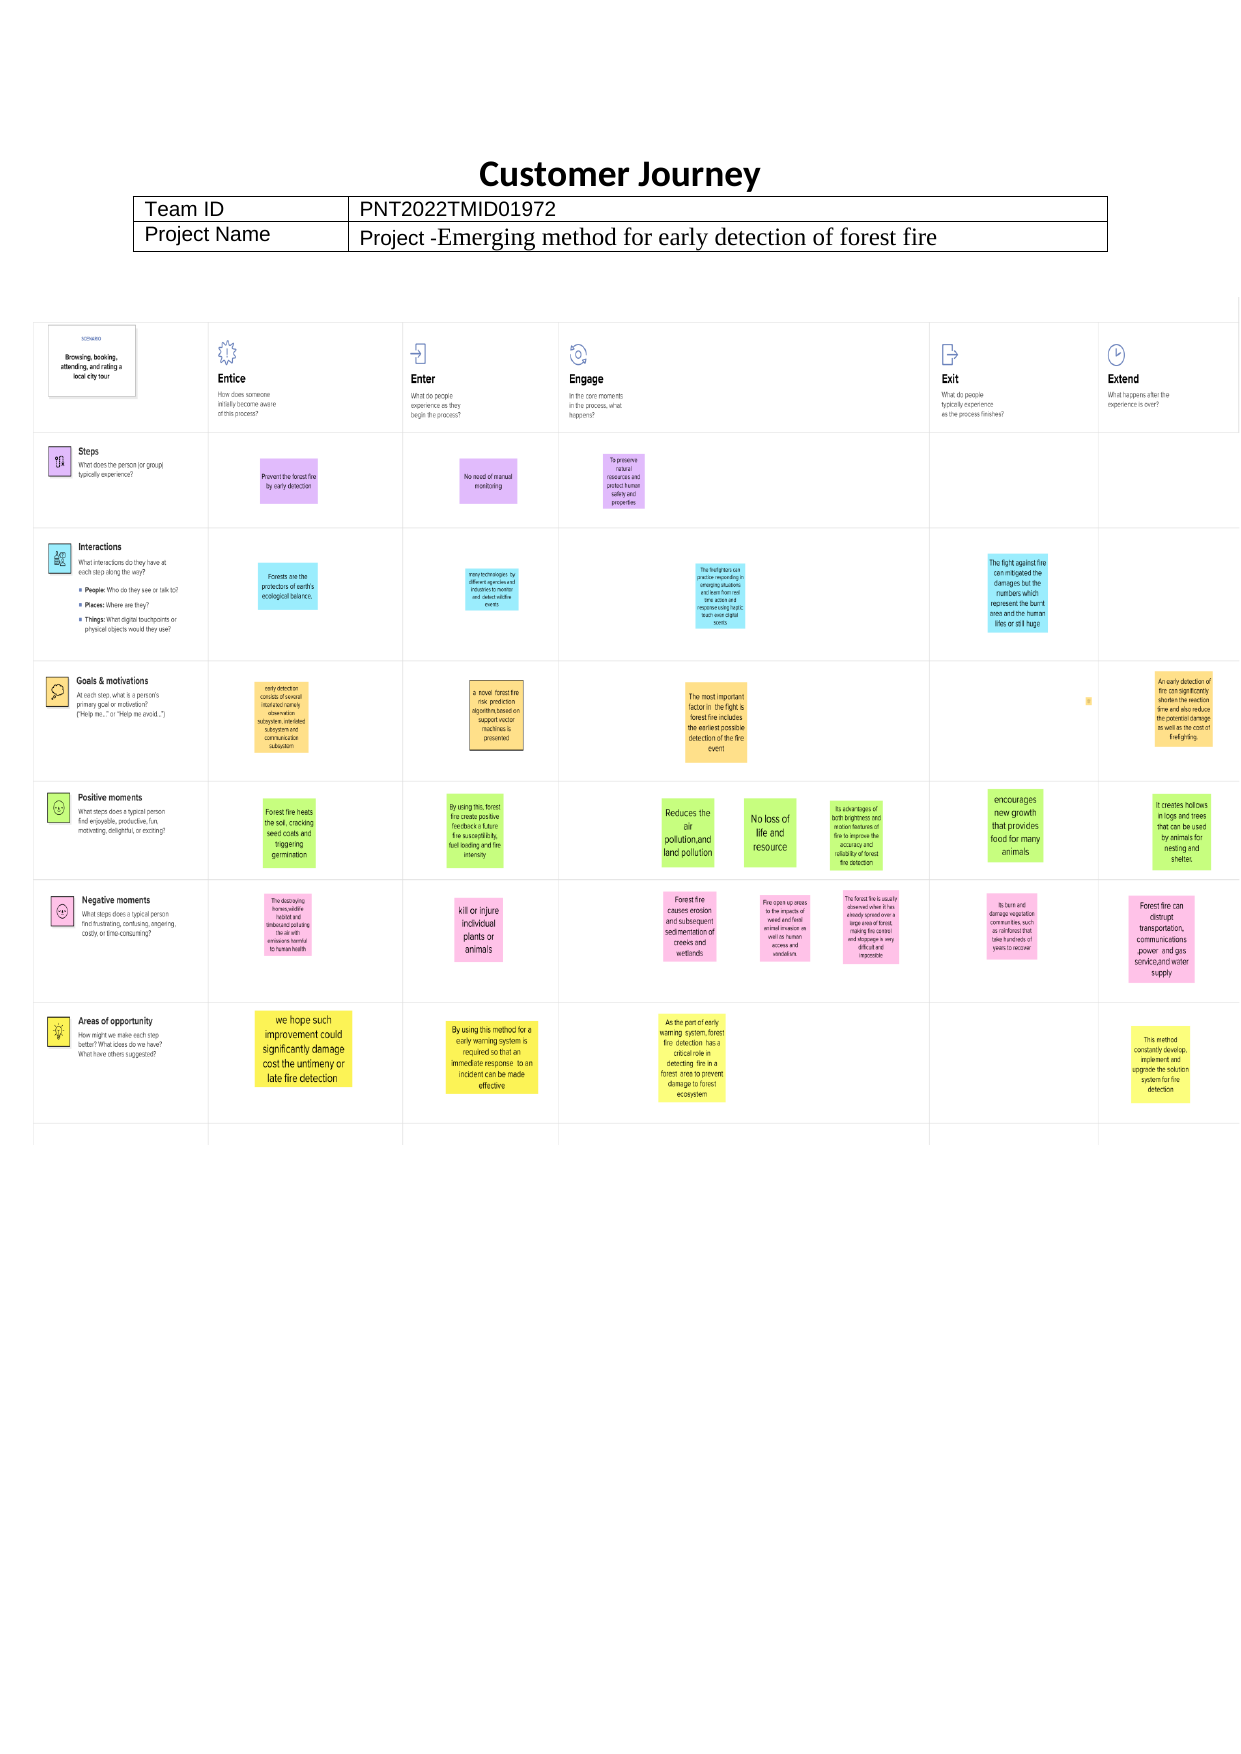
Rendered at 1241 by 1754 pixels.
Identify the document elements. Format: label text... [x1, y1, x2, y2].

table_cell Project Name [134, 222, 348, 251]
table_header Team ID [134, 197, 348, 221]
text Customer Journey [187, 150, 1053, 196]
picture [31, 297, 1240, 1145]
table_header PNT2022TMID01972 [349, 197, 1107, 221]
table_cell Project -Emerging method for early detection of forest fire [349, 222, 1107, 251]
